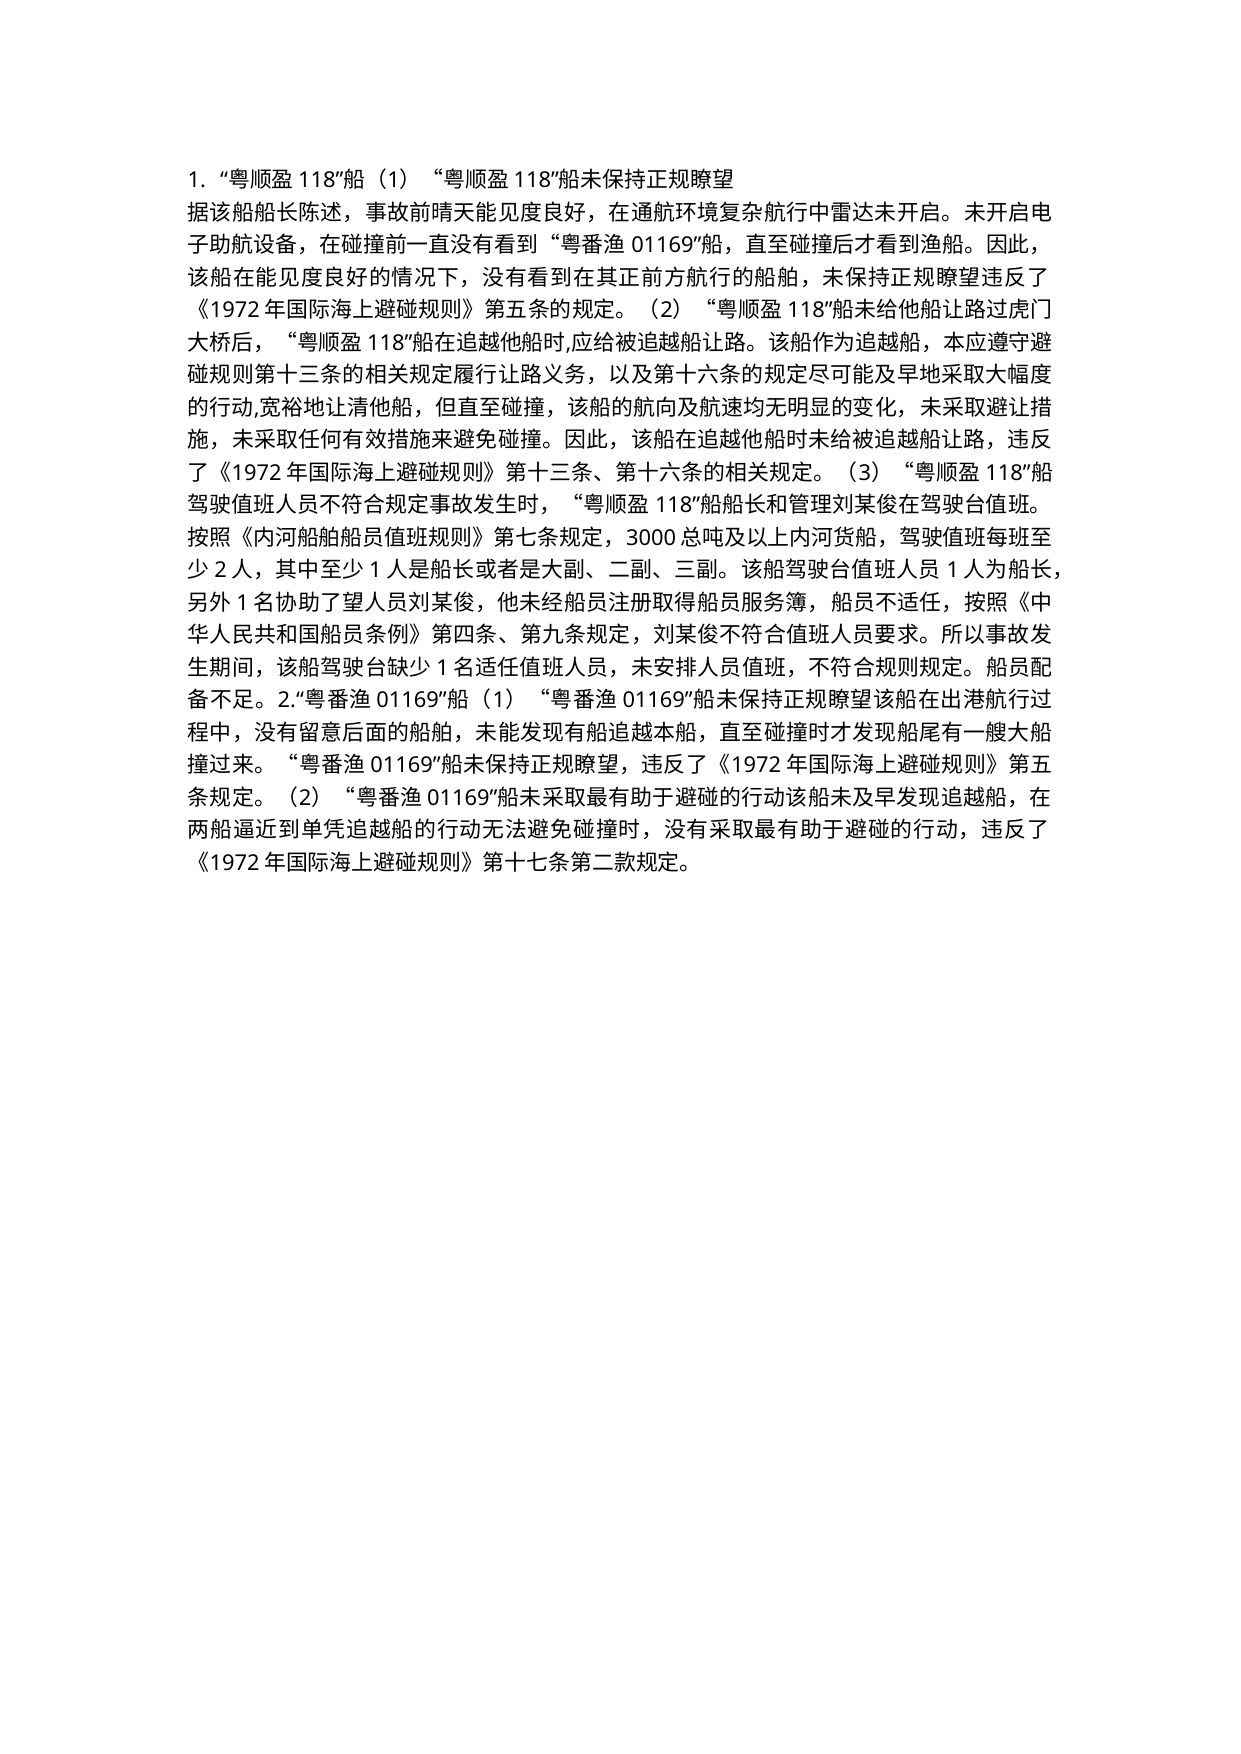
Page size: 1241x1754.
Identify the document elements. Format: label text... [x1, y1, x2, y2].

list “粤顺盈118”船（1）“粤顺盈118”船未保持正规瞭望 [187, 162, 1053, 194]
text 据该船船长陈述，事故前晴天能见度良好，在通航环境复杂航行中雷达未开启。未开启电子助航设备，在碰撞前一直没有看到“粤番渔01169”船，直至碰撞后才看到渔船。因此，该船在能见度良好的情况下，没有看到在其正前方航行的船舶，未保持正规瞭望违反了《1972年国际海上避碰规则》第五条的规定。（2）“粤顺盈118”船未给他船让路过虎门大桥后，“粤顺盈118”船在追越他船时,应给被追越船让路。该船作为追越船，本应遵守避碰规则第十三条的相关规定履行让路义务，以及第十六条的规定尽可能及早地采取大幅度的行动,宽裕地让清他船，但直至碰撞，该船的航向及航速均无明显的变化，未采取避让措施，未采取任何有效措施来避免碰撞。因此，该船在追越他船时未给被追越船让路，违反了《1972年国际海上避碰规则》第十三条、第十六条的相关规定。（3）“粤顺盈118”船驾驶值班人员不符合规定事故发生时，“粤顺盈118”船船长和管理刘某俊在驾驶台值班。按照《内河船舶船员值班规则》第七条规定，3000总吨及以上内河货船，驾驶值班每班至少2人，其中至少1人是船长或者是大副、二副、三副。该船驾驶台值班人员1人为船长，另外1名协助了望人员刘某俊，他未经船员注册取得船员服务簿，船员不适任，按照《中华人民共和国船员条例》第四条、第九条规定，刘某俊不符合值班人员要求。所以事故发生期间，该船驾驶台缺少1名适任值班人员，未安排人员值班，不符合规则规定。船员配备不足。2.“粤番渔01169”船（1）“粤番渔01169”船未保持正规瞭望该船在出港航行过程中，没有留意后面的船舶，未能发现有船追越本船，直至碰撞时才发现船尾有一艘大船撞过来。“粤番渔01169”船未保持正规瞭望，违反了《1972年国际海上避碰规则》第五条规定。（2）“粤番渔01169”船未采取最有助于避碰的行动该船未及早发现追越船，在两船逼近到单凭追越船的行动无法避免碰撞时，没有采取最有助于避碰的行动，违反了《1972年国际海上避碰规则》第十七条第二款规定。 [187, 194, 1053, 877]
